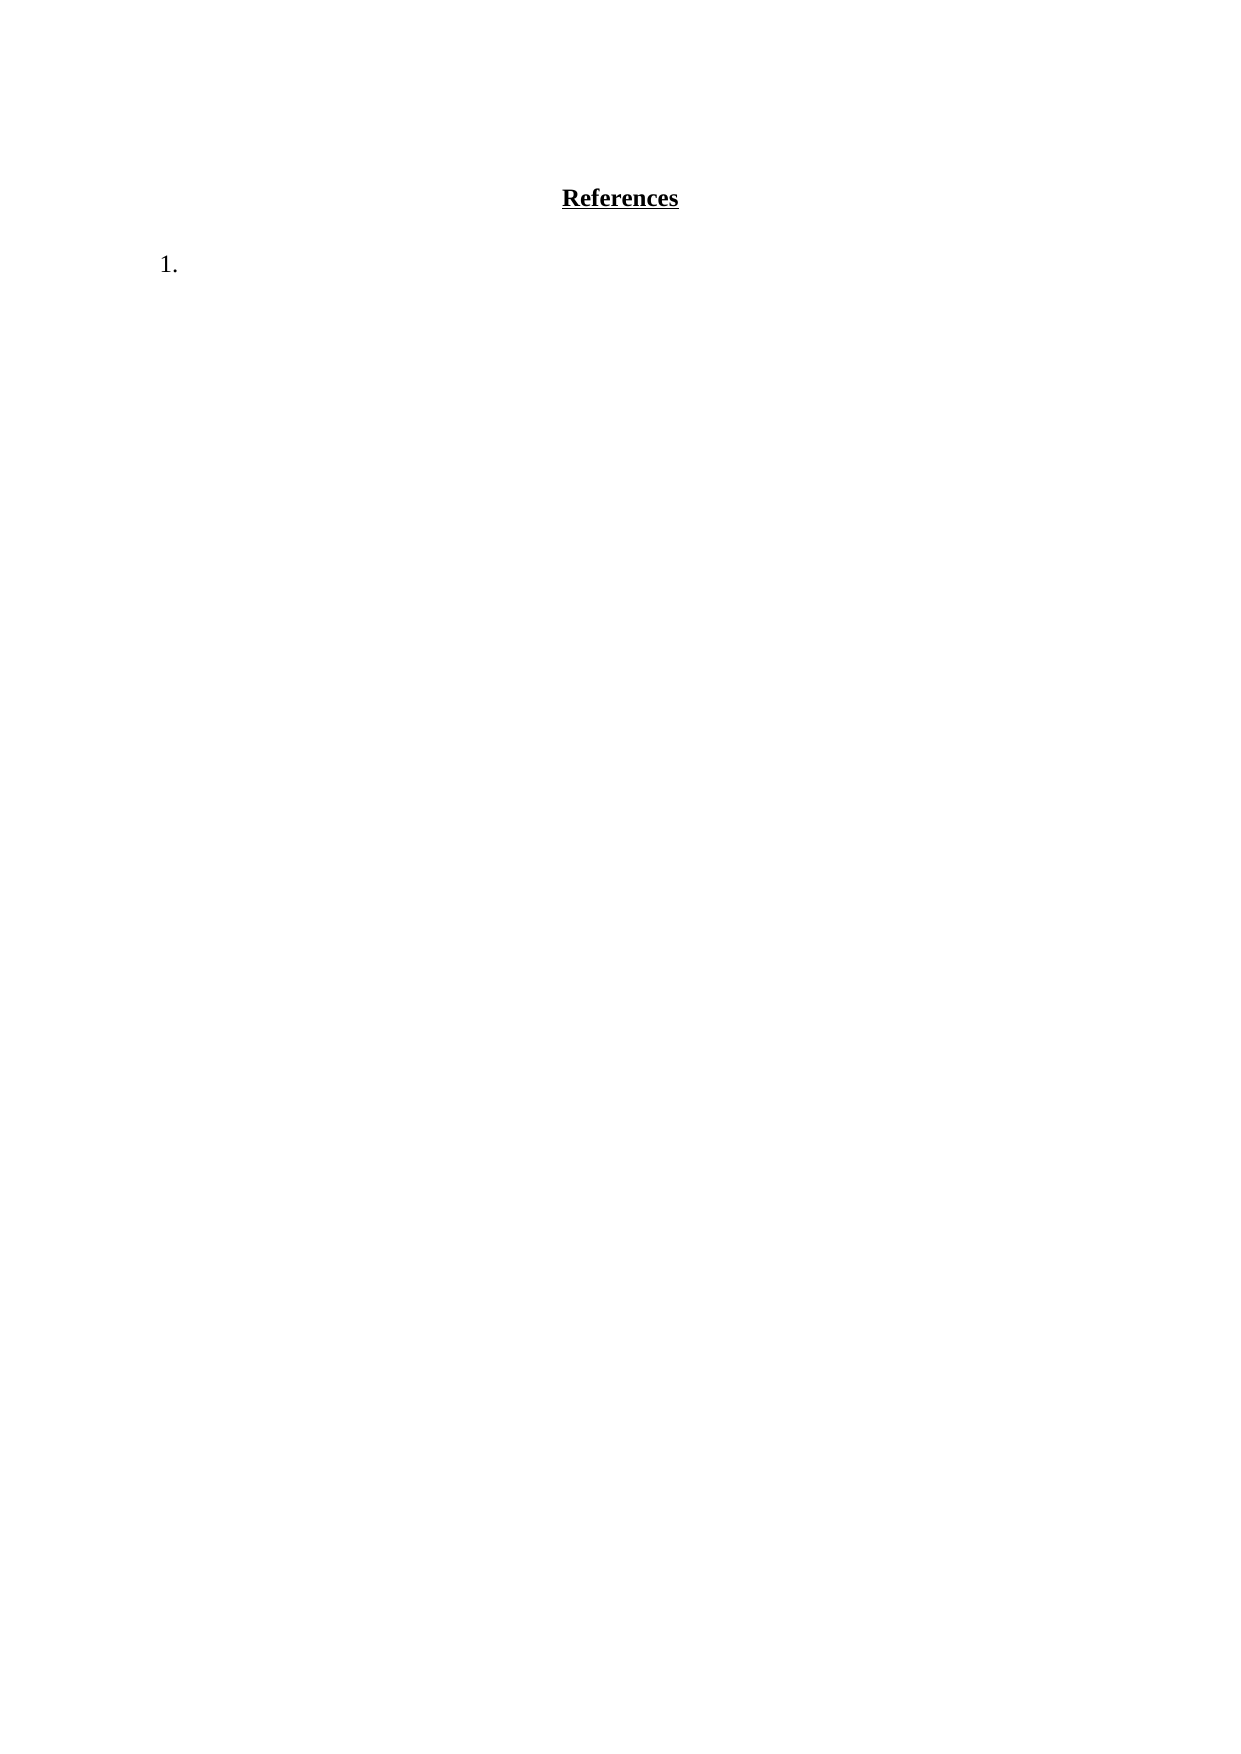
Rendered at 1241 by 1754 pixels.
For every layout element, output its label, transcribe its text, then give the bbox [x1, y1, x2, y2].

text References [150, 183, 1090, 212]
